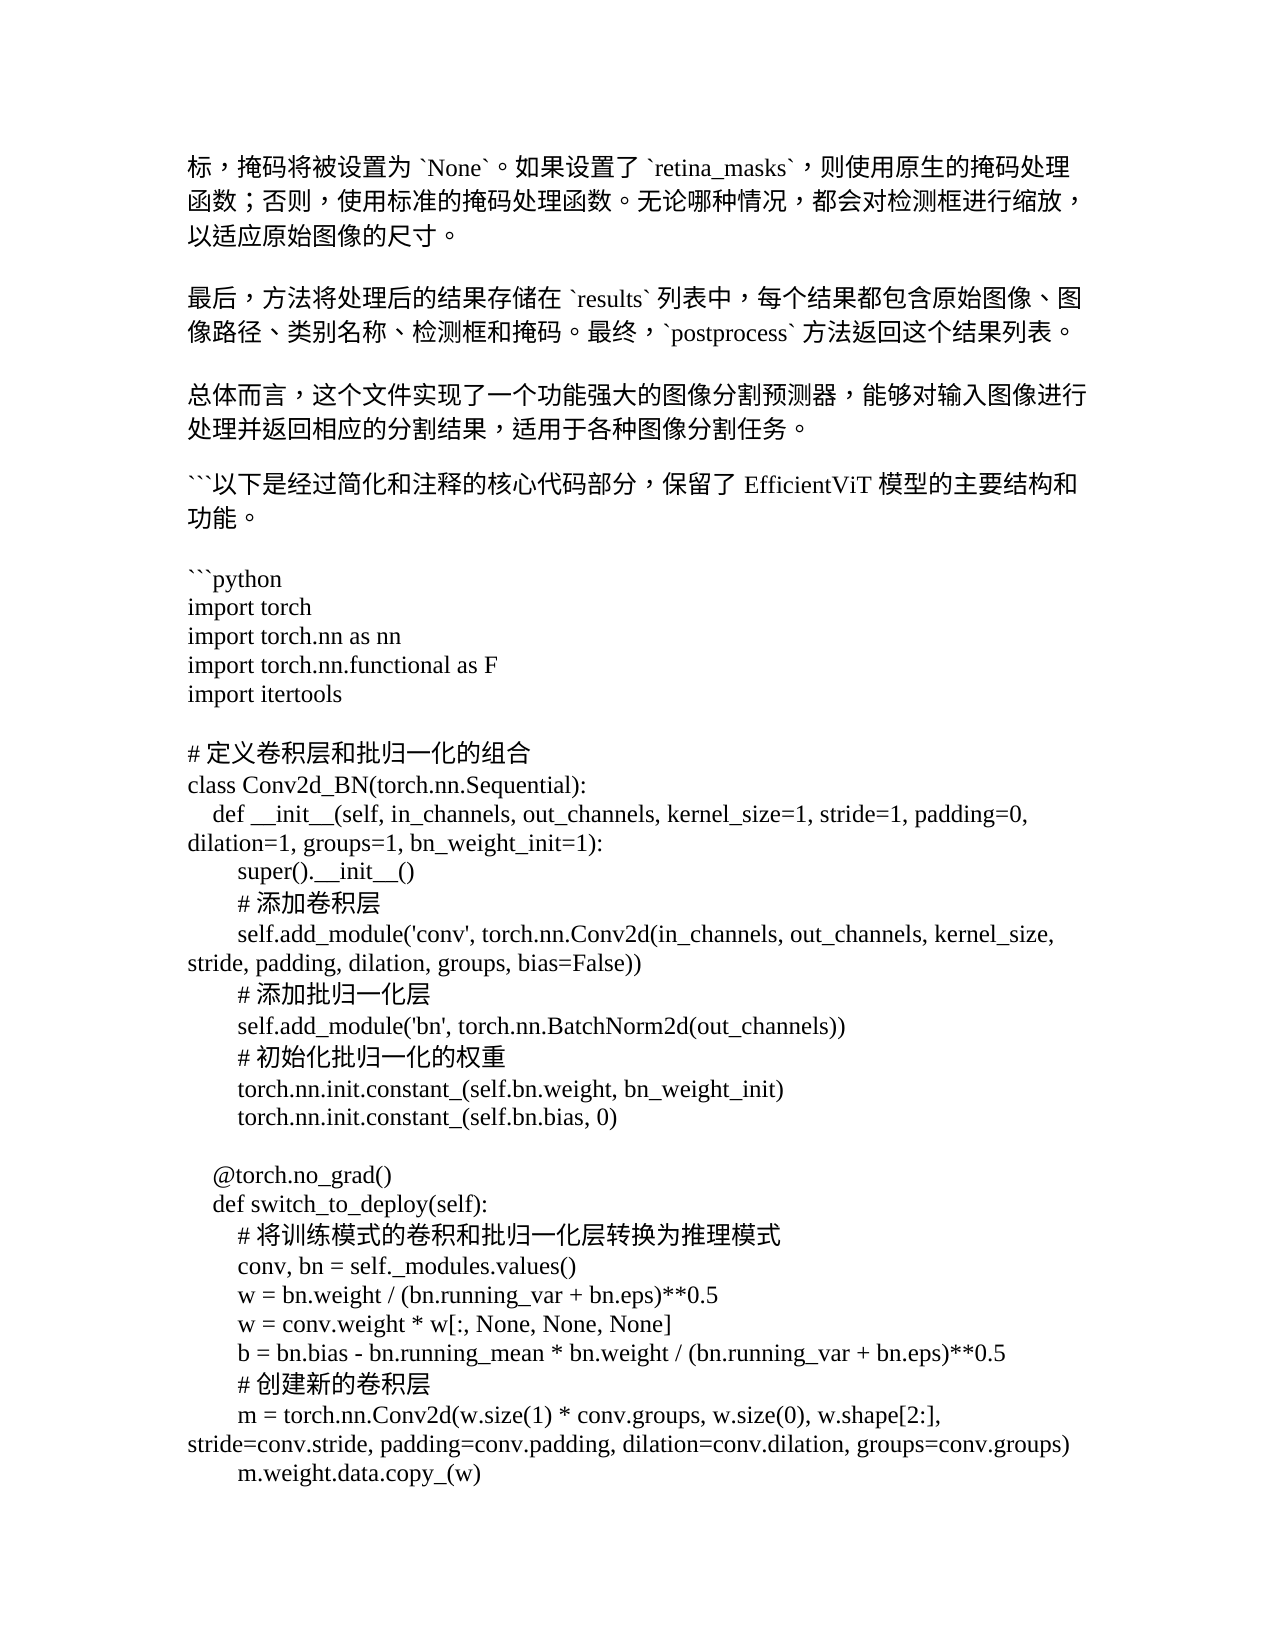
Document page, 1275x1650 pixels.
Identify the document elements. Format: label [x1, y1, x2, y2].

text [187, 150, 1087, 446]
text [187, 467, 1087, 1487]
